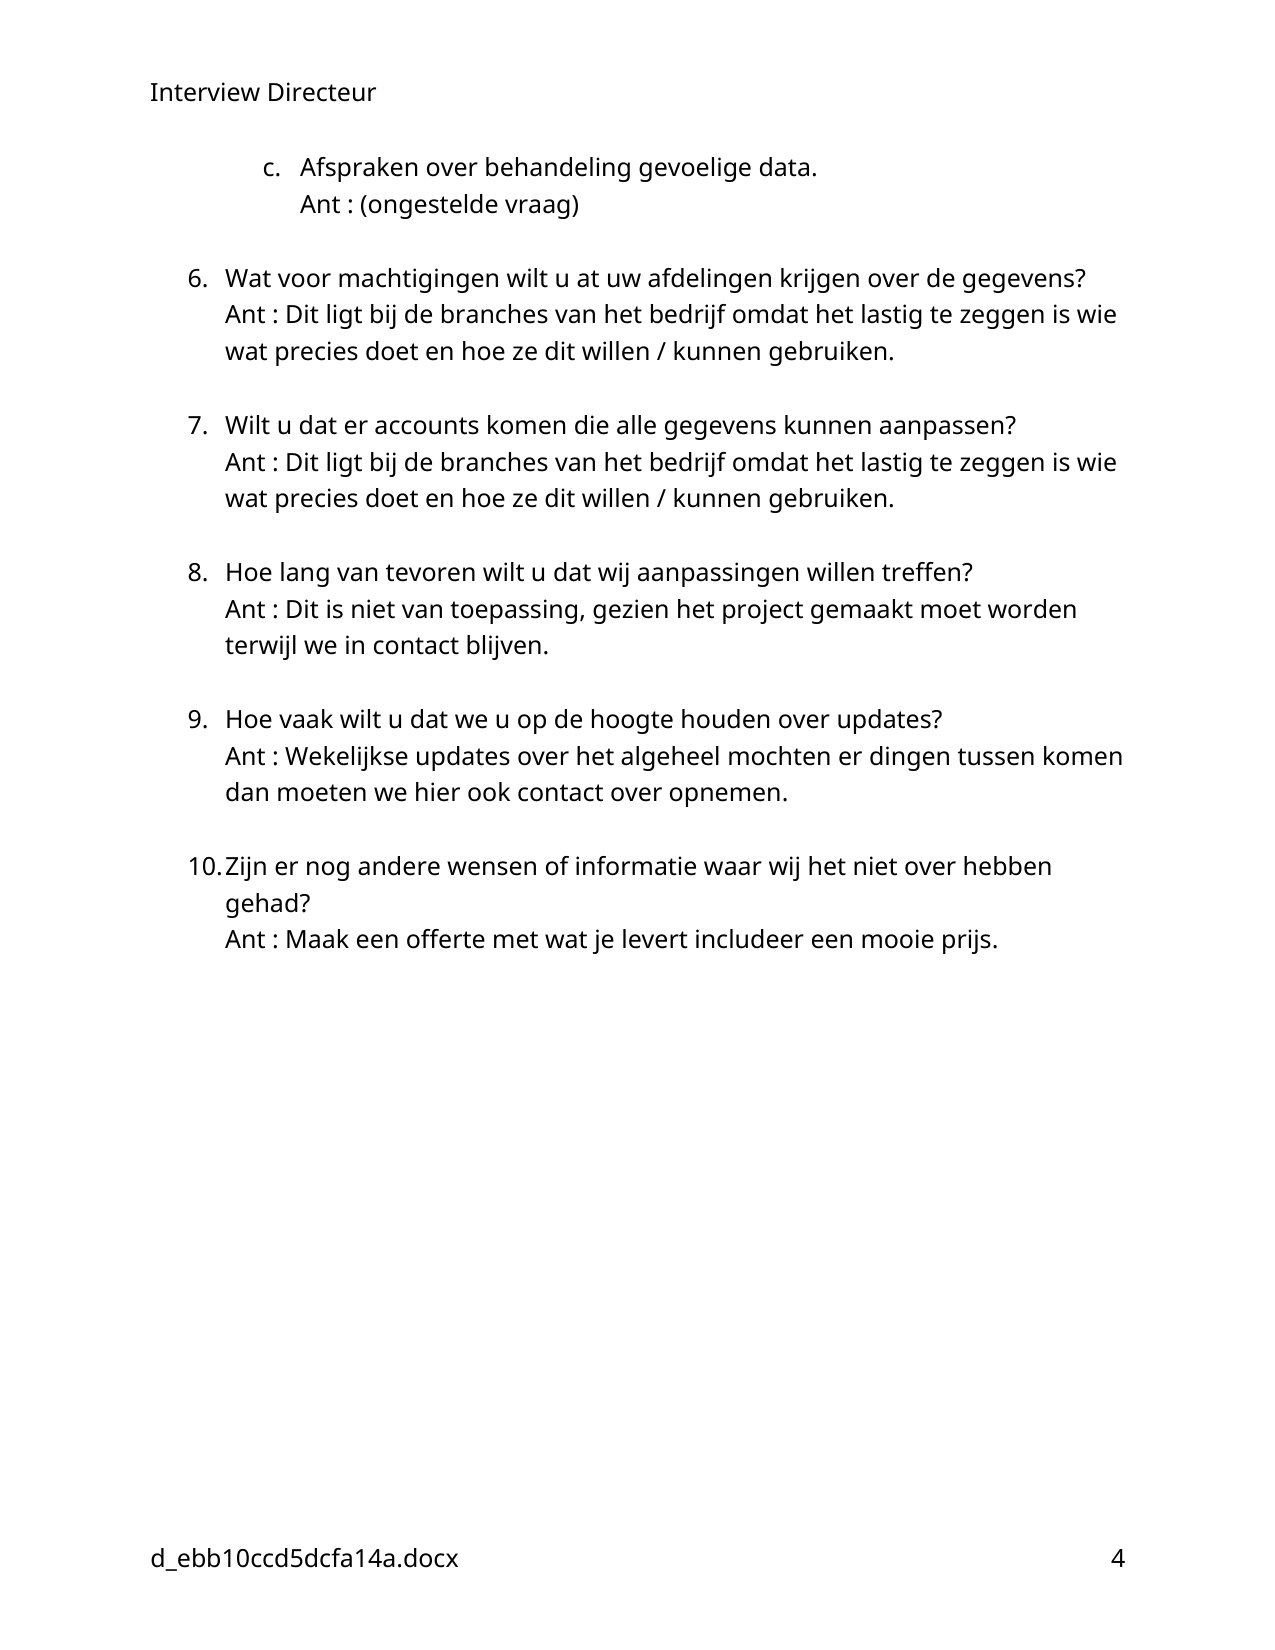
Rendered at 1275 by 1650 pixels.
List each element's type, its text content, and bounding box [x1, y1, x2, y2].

list Hoe lang van tevoren wilt u dat wij aanpassingen willen treffen? Ant : Dit is niet van toepassing, gezien het project gemaakt moet worden terwijl we in contact blijven. [187, 554, 1125, 699]
list Hoe vaak wilt u dat we u op de hoogte houden over updates? Ant : Wekelijkse updates over het algeheel mochten er dingen tussen komen dan moeten we hier ook contact over opnemen. [187, 702, 1125, 846]
list Wat voor machtigingen wilt u at uw afdelingen krijgen over de gegevens? Ant : Dit ligt bij de branches van het bedrijf omdat het lastig te zeggen is wie wat precies doet en hoe ze dit willen / kunnen gebruiken. [187, 260, 1125, 405]
list Wilt u dat er accounts komen die alle gegevens kunnen aanpassen? Ant : Dit ligt bij de branches van het bedrijf omdat het lastig te zeggen is wie wat precies doet en hoe ze dit willen / kunnen gebruiken. [187, 407, 1125, 552]
list Zijn er nog andere wensen of informatie waar wij het niet over hebben gehad? Ant : Maak een offerte met wat je levert includeer een mooie prijs. [187, 849, 1125, 993]
list Afspraken over behandeling gevoelige data. Ant : (ongestelde vraag) [262, 150, 1125, 258]
